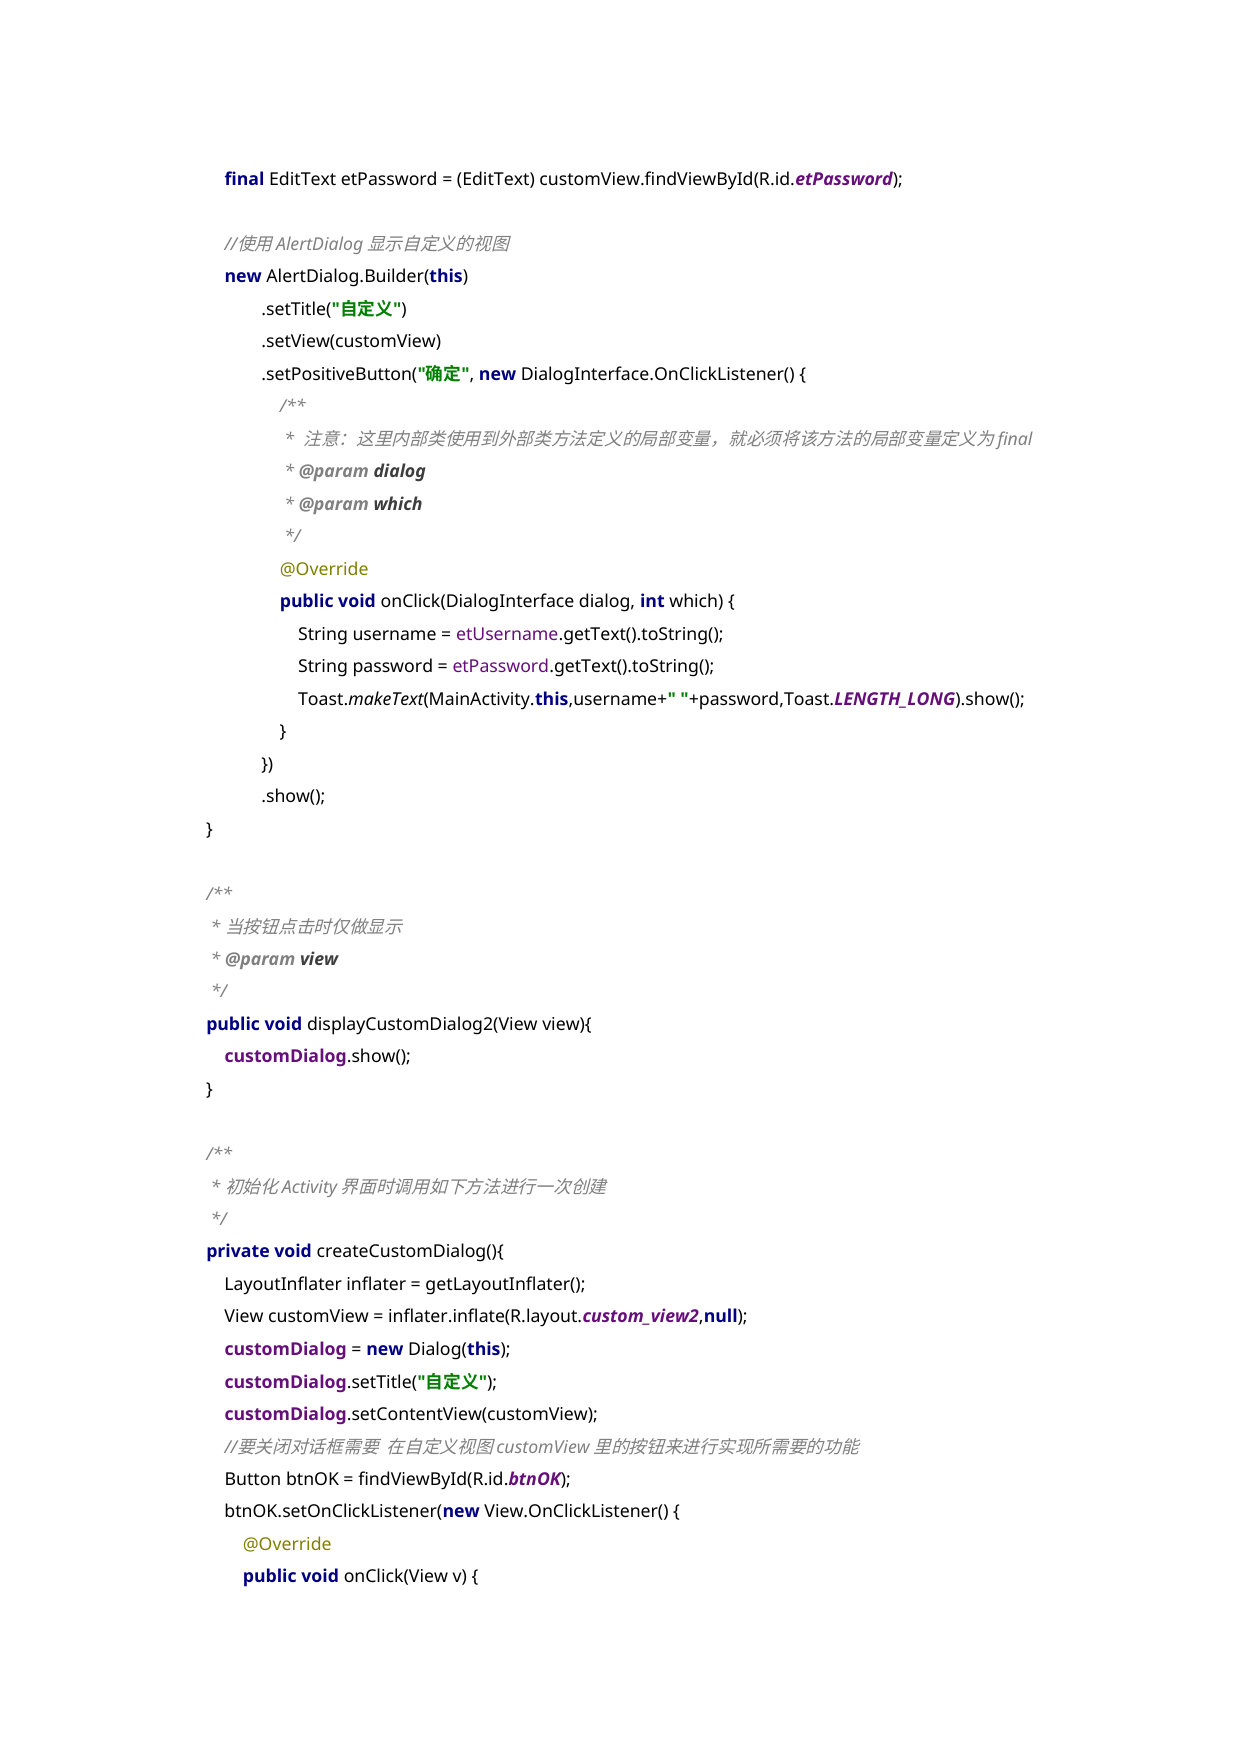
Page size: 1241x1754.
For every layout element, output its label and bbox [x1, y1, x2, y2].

text [187, 162, 1053, 1592]
